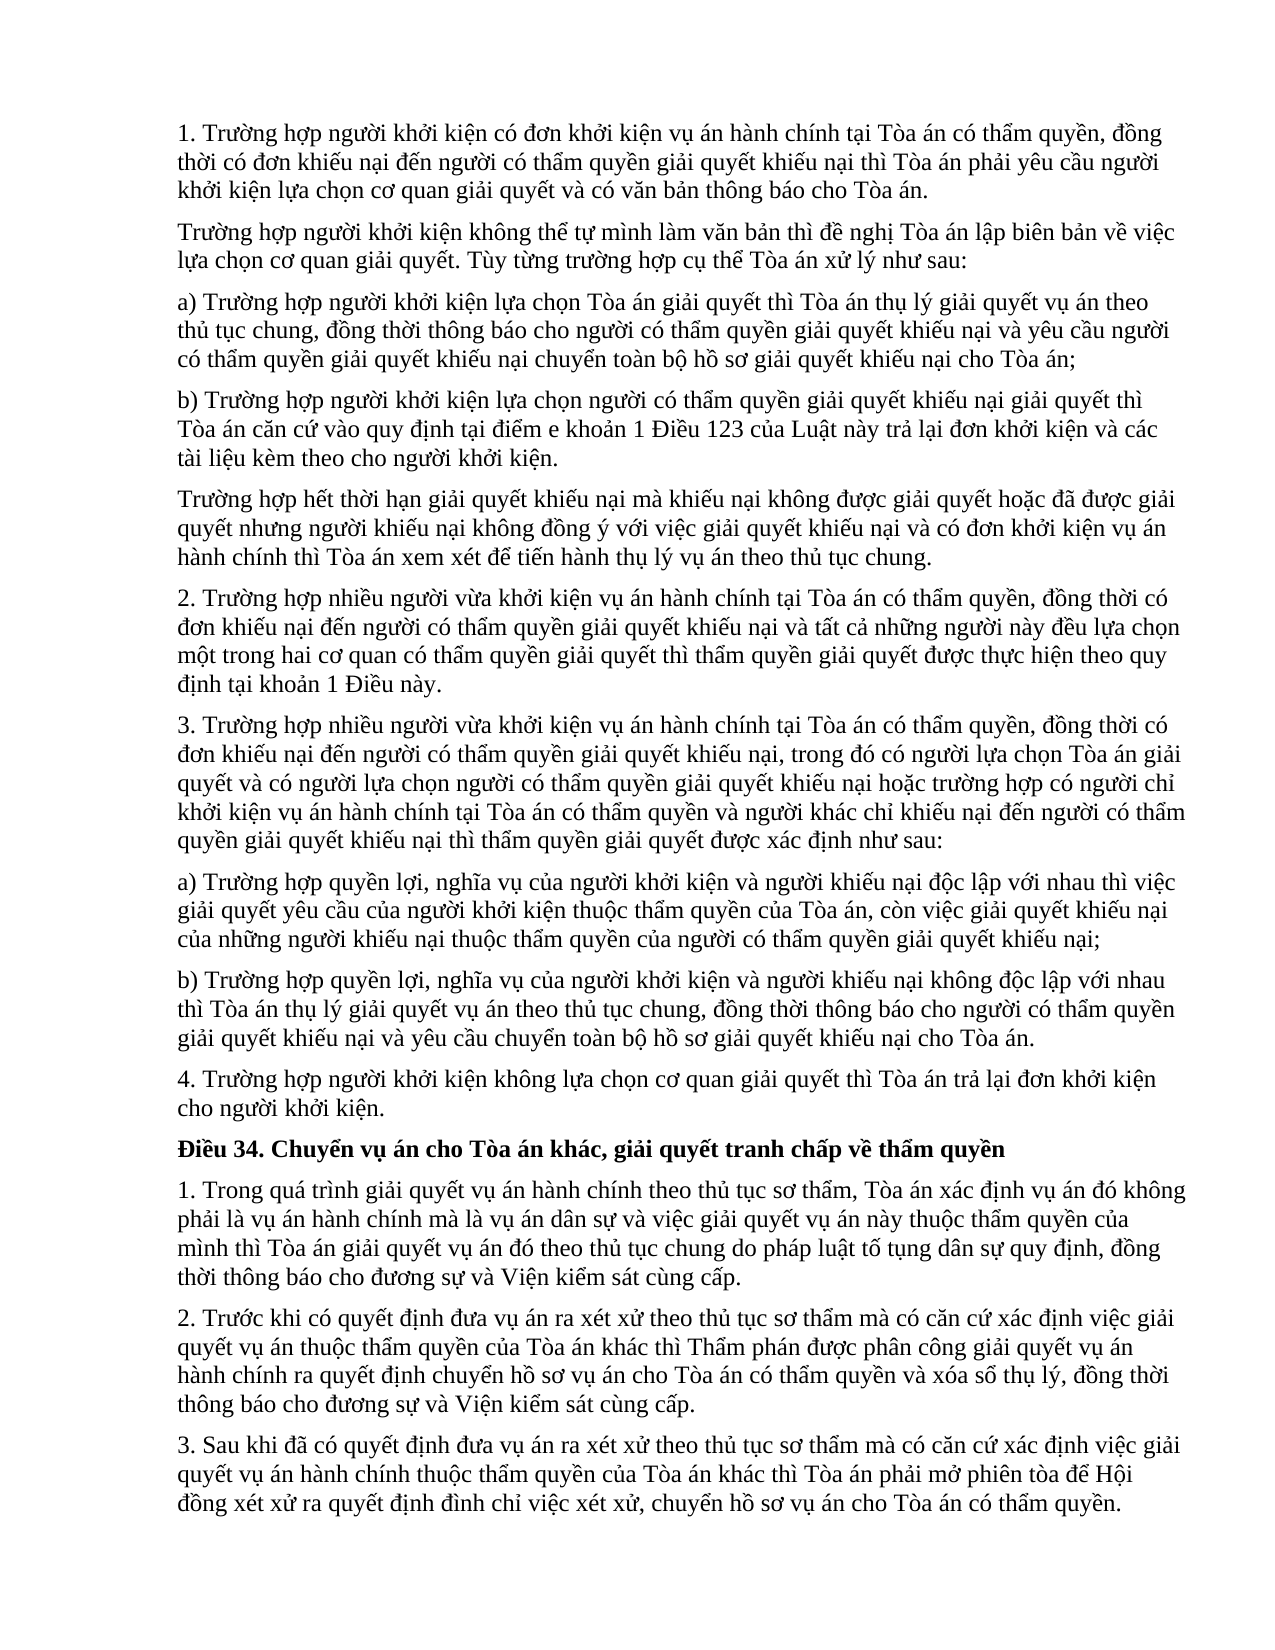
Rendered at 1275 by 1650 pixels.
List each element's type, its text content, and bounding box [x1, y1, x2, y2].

text a) Trường hợp quyền lợi, nghĩa vụ của người khởi kiện và người khiếu nại độc lập với nhau thì việc giải quyết yêu cầu của người khởi kiện thuộc thẩm quyền của Tòa án, còn việc giải quyết khiếu nại của những người khiếu nại thuộc thẩm quyền của người có thẩm quyền giải quyết khiếu nại; [177, 867, 1186, 953]
text Trường hợp hết thời hạn giải quyết khiếu nại mà khiếu nại không được giải quyết hoặc đã được giải quyết nhưng người khiếu nại không đồng ý với việc giải quyết khiếu nại và có đơn khởi kiện vụ án hành chính thì Tòa án xem xét để tiến hành thụ lý vụ án theo thủ tục chung. [177, 484, 1186, 571]
text 3. Sau khi đã có quyết định đưa vụ án ra xét xử theo thủ tục sơ thẩm mà có căn cứ xác định việc giải quyết vụ án hành chính thuộc thẩm quyền của Tòa án khác thì Tòa án phải mở phiên tòa để Hội đồng xét xử ra quyết định đình chỉ việc xét xử, chuyển hồ sơ vụ án cho Tòa án có thẩm quyền. [177, 1431, 1186, 1517]
text 2. Trước khi có quyết định đưa vụ án ra xét xử theo thủ tục sơ thẩm mà có căn cứ xác định việc giải quyết vụ án thuộc thẩm quyền của Tòa án khác thì Thẩm phán được phân công giải quyết vụ án hành chính ra quyết định chuyển hồ sơ vụ án cho Tòa án có thẩm quyền và xóa sổ thụ lý, đồng thời thông báo cho đương sự và Viện kiểm sát cùng cấp. [177, 1303, 1186, 1418]
text Điều 34. Chuyển vụ án cho Tòa án khác, giải quyết tranh chấp về thẩm quyền [177, 1134, 1186, 1163]
text a) Trường hợp người khởi kiện lựa chọn Tòa án giải quyết thì Tòa án thụ lý giải quyết vụ án theo thủ tục chung, đồng thời thông báo cho người có thẩm quyền giải quyết khiếu nại và yêu cầu người có thẩm quyền giải quyết khiếu nại chuyển toàn bộ hồ sơ giải quyết khiếu nại cho Tòa án; [177, 287, 1186, 373]
text 4. Trường hợp người khởi kiện không lựa chọn cơ quan giải quyết thì Tòa án trả lại đơn khởi kiện cho người khởi kiện. [177, 1064, 1186, 1122]
text b) Trường hợp quyền lợi, nghĩa vụ của người khởi kiện và người khiếu nại không độc lập với nhau thì Tòa án thụ lý giải quyết vụ án theo thủ tục chung, đồng thời thông báo cho người có thẩm quyền giải quyết khiếu nại và yêu cầu chuyển toàn bộ hồ sơ giải quyết khiếu nại cho Tòa án. [177, 966, 1186, 1052]
text 2. Trường hợp nhiều người vừa khởi kiện vụ án hành chính tại Tòa án có thẩm quyền, đồng thời có đơn khiếu nại đến người có thẩm quyền giải quyết khiếu nại và tất cả những người này đều lựa chọn một trong hai cơ quan có thẩm quyền giải quyết thì thẩm quyền giải quyết được thực hiện theo quy định tại khoản 1 Điều này. [177, 583, 1186, 698]
text 3. Trường hợp nhiều người vừa khởi kiện vụ án hành chính tại Tòa án có thẩm quyền, đồng thời có đơn khiếu nại đến người có thẩm quyền giải quyết khiếu nại, trong đó có người lựa chọn Tòa án giải quyết và có người lựa chọn người có thẩm quyền giải quyết khiếu nại hoặc trường hợp có người chỉ khởi kiện vụ án hành chính tại Tòa án có thẩm quyền và người khác chỉ khiếu nại đến người có thẩm quyền giải quyết khiếu nại thì thẩm quyền giải quyết được xác định như sau: [177, 711, 1186, 854]
text Trường hợp người khởi kiện không thể tự mình làm văn bản thì đề nghị Tòa án lập biên bản về việc lựa chọn cơ quan giải quyết. Tùy từng trường hợp cụ thể Tòa án xử lý như sau: [177, 217, 1186, 274]
text b) Trường hợp người khởi kiện lựa chọn người có thẩm quyền giải quyết khiếu nại giải quyết thì Tòa án căn cứ vào quy định tại điểm e khoản 1 Điều 123 của Luật này trả lại đơn khởi kiện và các tài liệu kèm theo cho người khởi kiện. [177, 386, 1186, 472]
text 1. Trong quá trình giải quyết vụ án hành chính theo thủ tục sơ thẩm, Tòa án xác định vụ án đó không phải là vụ án hành chính mà là vụ án dân sự và việc giải quyết vụ án này thuộc thẩm quyền của mình thì Tòa án giải quyết vụ án đó theo thủ tục chung do pháp luật tố tụng dân sự quy định, đồng thời thông báo cho đương sự và Viện kiểm sát cùng cấp. [177, 1176, 1186, 1291]
text 1. Trường hợp người khởi kiện có đơn khởi kiện vụ án hành chính tại Tòa án có thẩm quyền, đồng thời có đơn khiếu nại đến người có thẩm quyền giải quyết khiếu nại thì Tòa án phải yêu cầu người khởi kiện lựa chọn cơ quan giải quyết và có văn bản thông báo cho Tòa án. [177, 118, 1186, 204]
